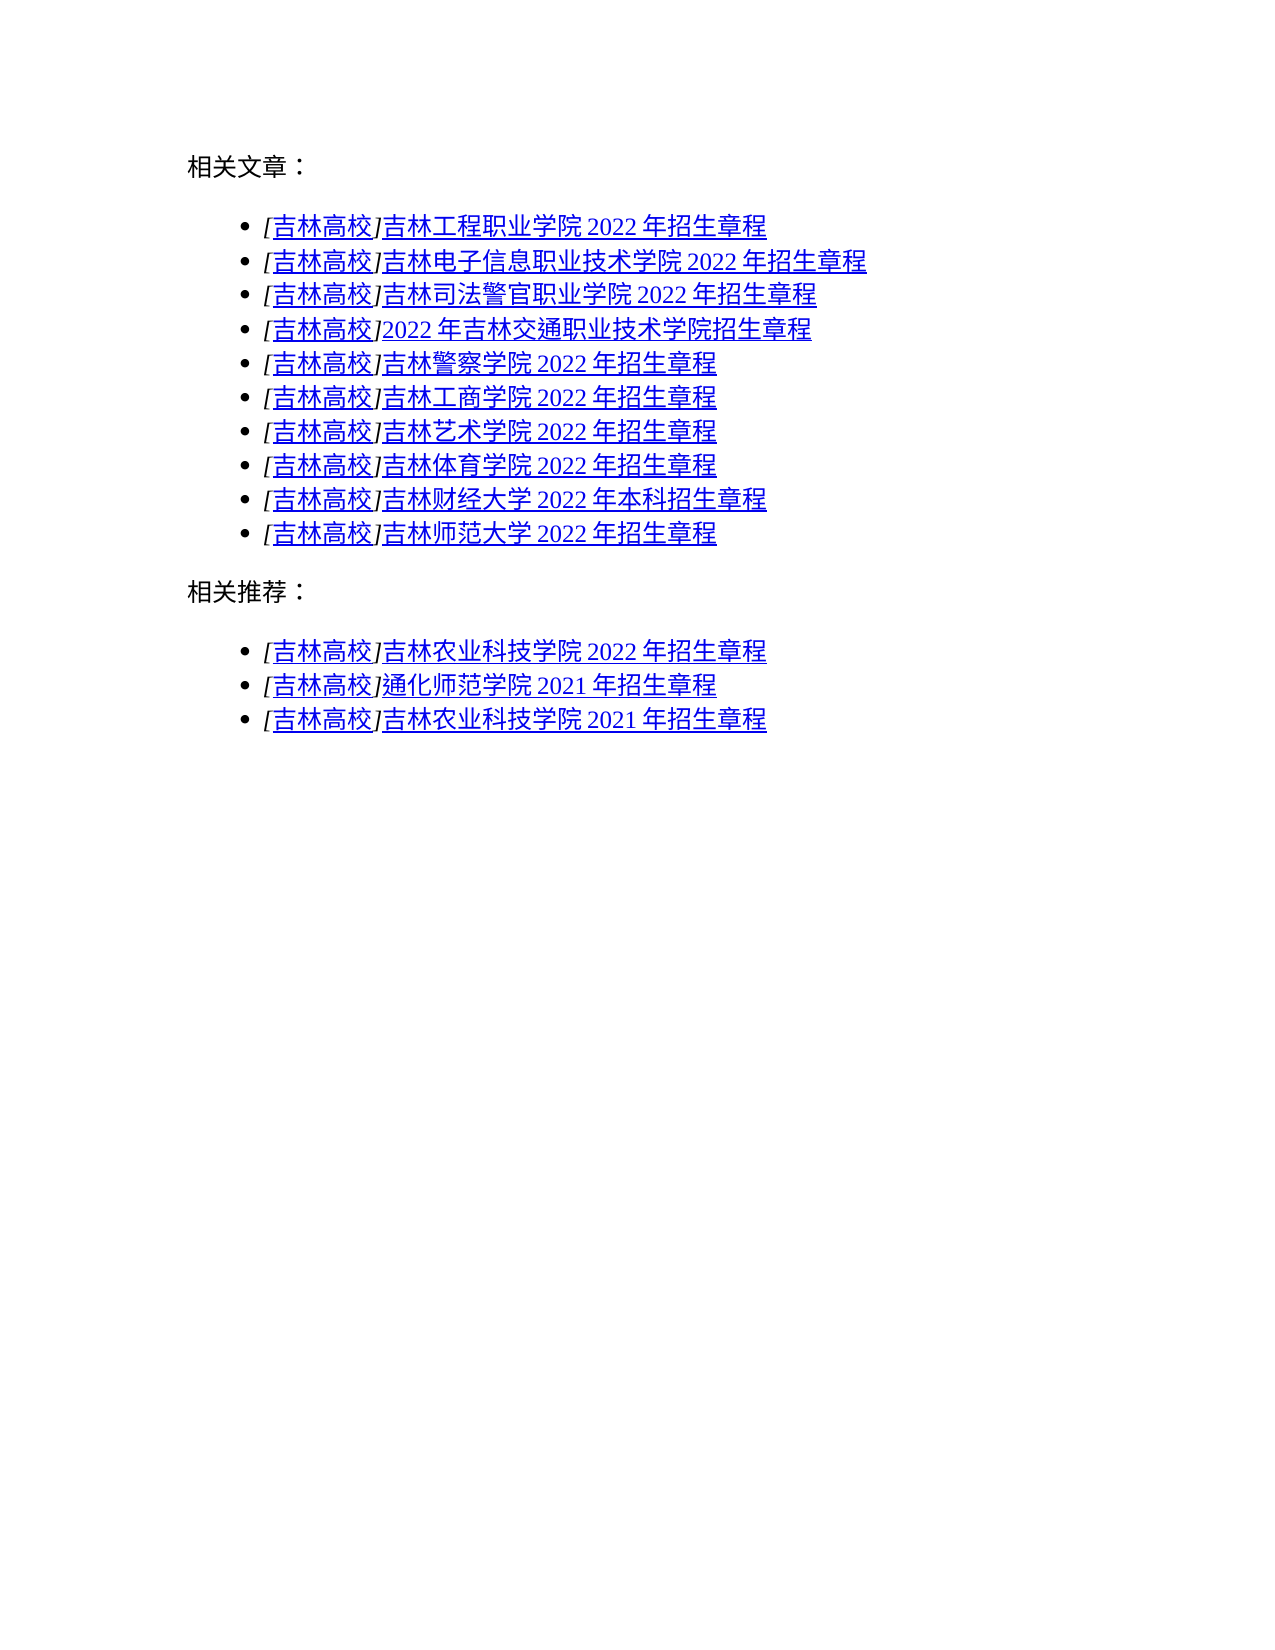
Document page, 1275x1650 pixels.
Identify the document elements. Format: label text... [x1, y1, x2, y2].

list [吉林高校]2022年吉林交通职业技术学院招生章程 [241, 311, 1087, 345]
list [吉林高校]吉林农业科技学院2021年招生章程 [241, 702, 1087, 736]
list [吉林高校]吉林农业科技学院2022年招生章程 [241, 634, 1087, 668]
list [吉林高校]吉林工商学院2022年招生章程 [241, 379, 1087, 413]
list [吉林高校]吉林电子信息职业技术学院2022年招生章程 [241, 243, 1087, 277]
list [吉林高校]吉林司法警官职业学院2022年招生章程 [241, 277, 1087, 311]
list [吉林高校]吉林师范大学2022年招生章程 [241, 516, 1087, 550]
list [吉林高校]通化师范学院2021年招生章程 [241, 668, 1087, 702]
list [吉林高校]吉林财经大学2022年本科招生章程 [241, 482, 1087, 516]
list [吉林高校]吉林体育学院2022年招生章程 [241, 447, 1087, 482]
list [吉林高校]吉林艺术学院2022年招生章程 [241, 413, 1087, 447]
text 相关推荐： [187, 575, 1087, 609]
text 相关文章： [187, 150, 1087, 184]
list [吉林高校]吉林工程职业学院2022年招生章程 [241, 209, 1087, 243]
list [吉林高校]吉林警察学院2022年招生章程 [241, 345, 1087, 379]
